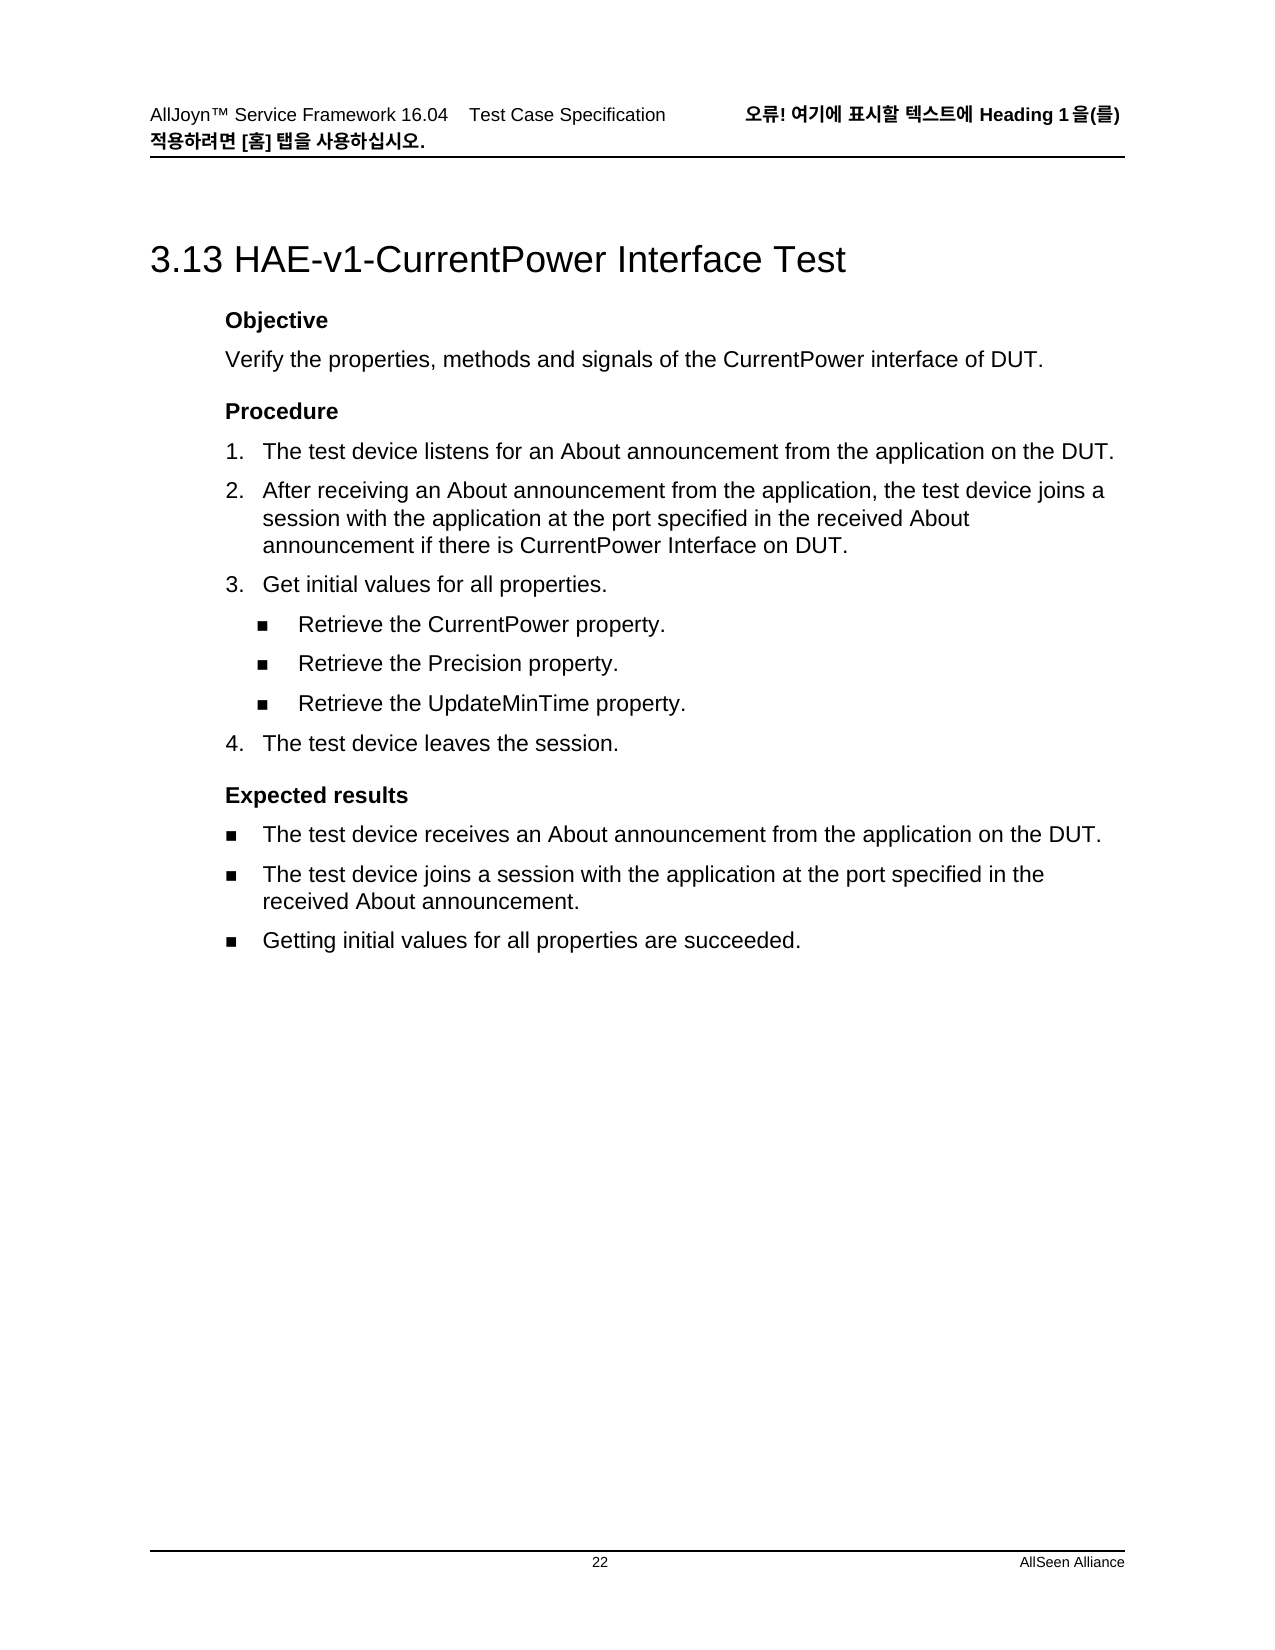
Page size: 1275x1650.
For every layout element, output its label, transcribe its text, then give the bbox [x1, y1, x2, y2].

list After receiving an About announcement from the application, the test device joins a session with the application at the port specified in the received About announcement if there is CurrentPower Interface on DUT. [244, 477, 1125, 558]
list Retrieve the UpdateMinTime property. [256, 689, 1125, 716]
title Procedure [225, 397, 1125, 424]
list Retrieve the Precision property. [256, 649, 1125, 677]
text Getting initial values for all properties are succeeded. [225, 927, 1125, 954]
title Objective [225, 306, 1125, 333]
subtitle HAE-v1-CurrentPower Interface Test [150, 238, 1125, 281]
list Get initial values for all properties. [244, 570, 1125, 597]
text Expected results [225, 781, 1125, 808]
text The test device receives an About announcement from the application on the DUT. [225, 820, 1125, 847]
text Verify the properties, methods and signals of the CurrentPower interface of DUT. [225, 345, 1125, 372]
text The test device joins a session with the application at the port specified in the received About announcement. [225, 860, 1125, 914]
list The test device listens for an About announcement from the application on the DUT. [244, 437, 1125, 464]
list The test device leaves the session. [244, 729, 1125, 756]
list Retrieve the CurrentPower property. [256, 610, 1125, 637]
